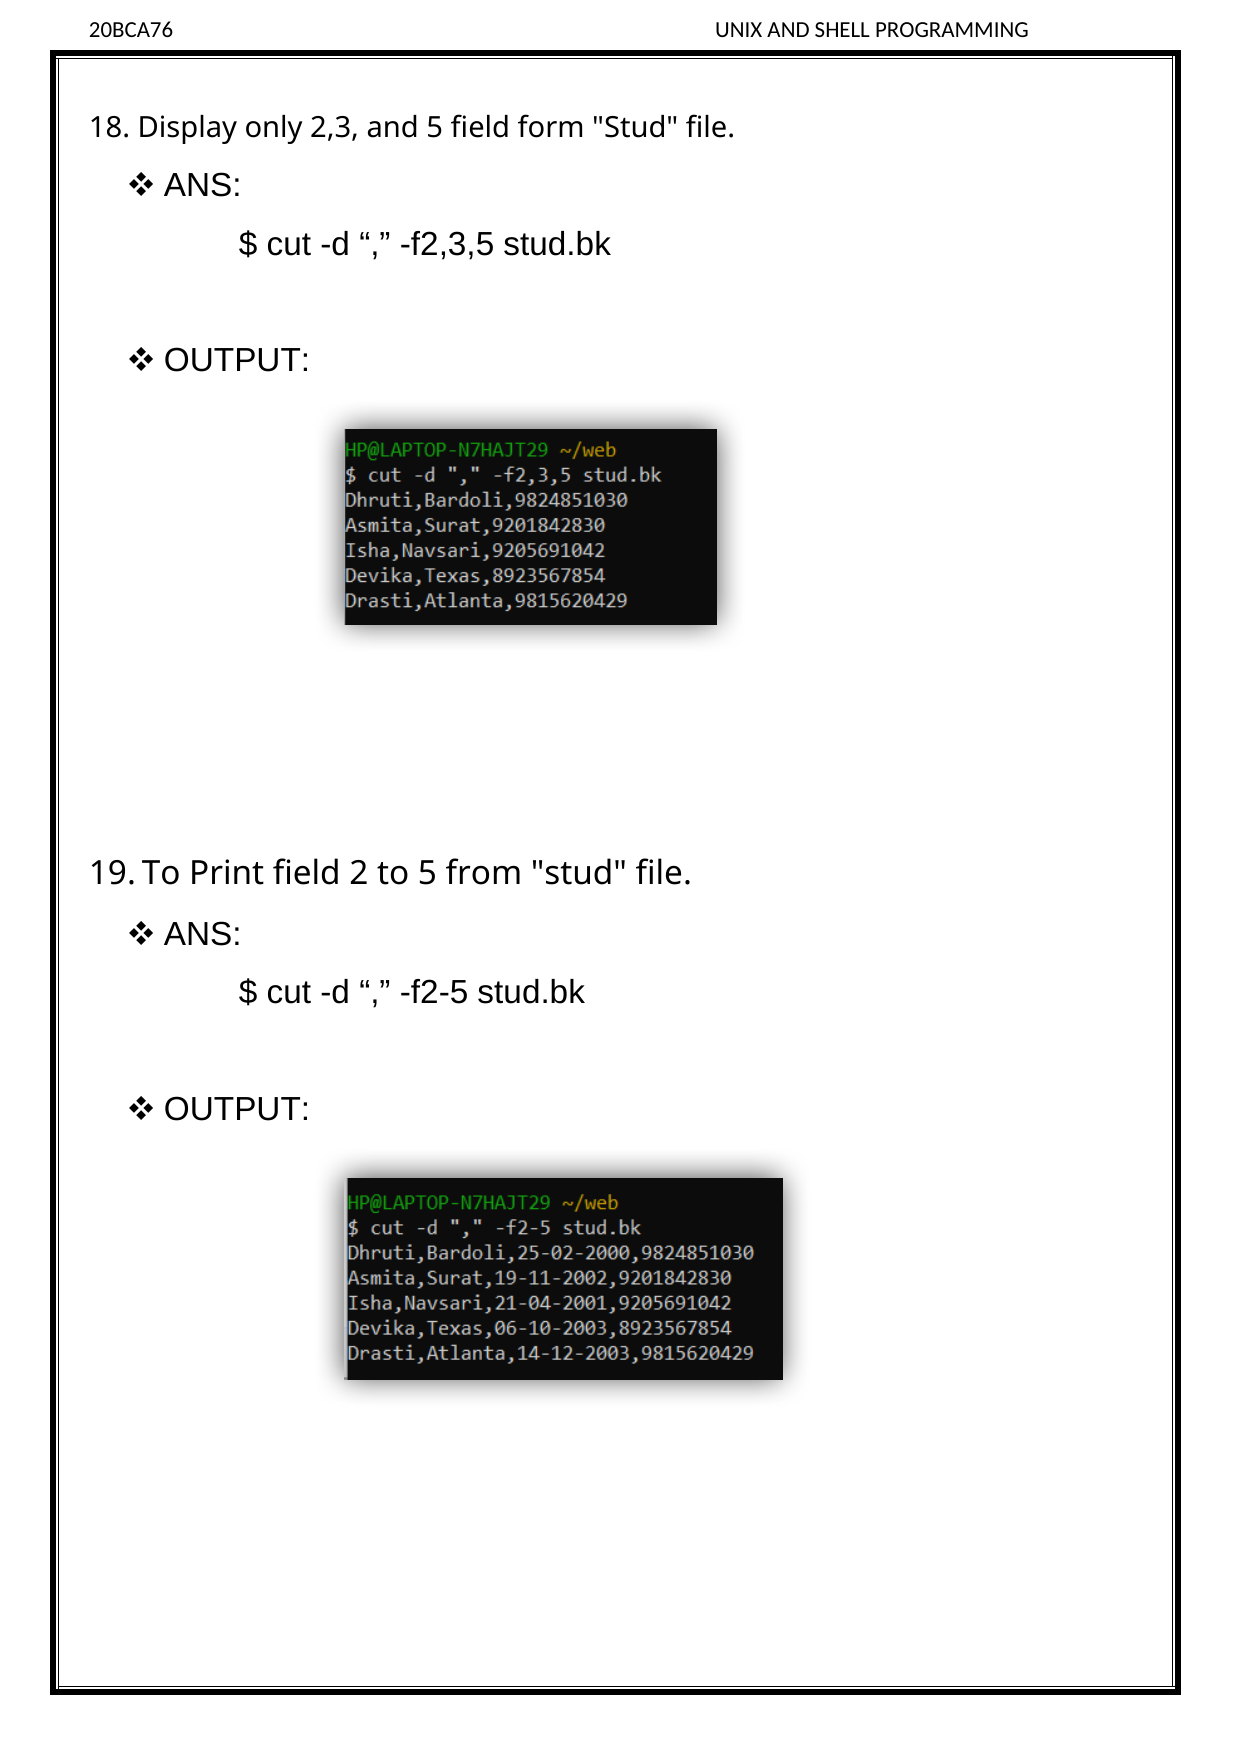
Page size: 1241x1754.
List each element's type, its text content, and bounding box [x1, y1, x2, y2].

list OUTPUT: [126, 340, 1172, 378]
text $ cut -d “,” -f2-5 stud.bk [164, 972, 1172, 1011]
list ANS: [126, 165, 1172, 204]
picture [344, 1178, 783, 1380]
list OUTPUT: [126, 1089, 1172, 1127]
text $ cut -d “,” -f2,3,5 stud.bk [164, 224, 1172, 262]
picture [344, 429, 717, 625]
text 18. Display only 2,3, and 5 field form "Stud" file. [89, 106, 1172, 146]
text 19. To Print field 2 to 5 from "stud" file. [89, 848, 1172, 894]
list ANS: [126, 914, 1172, 953]
